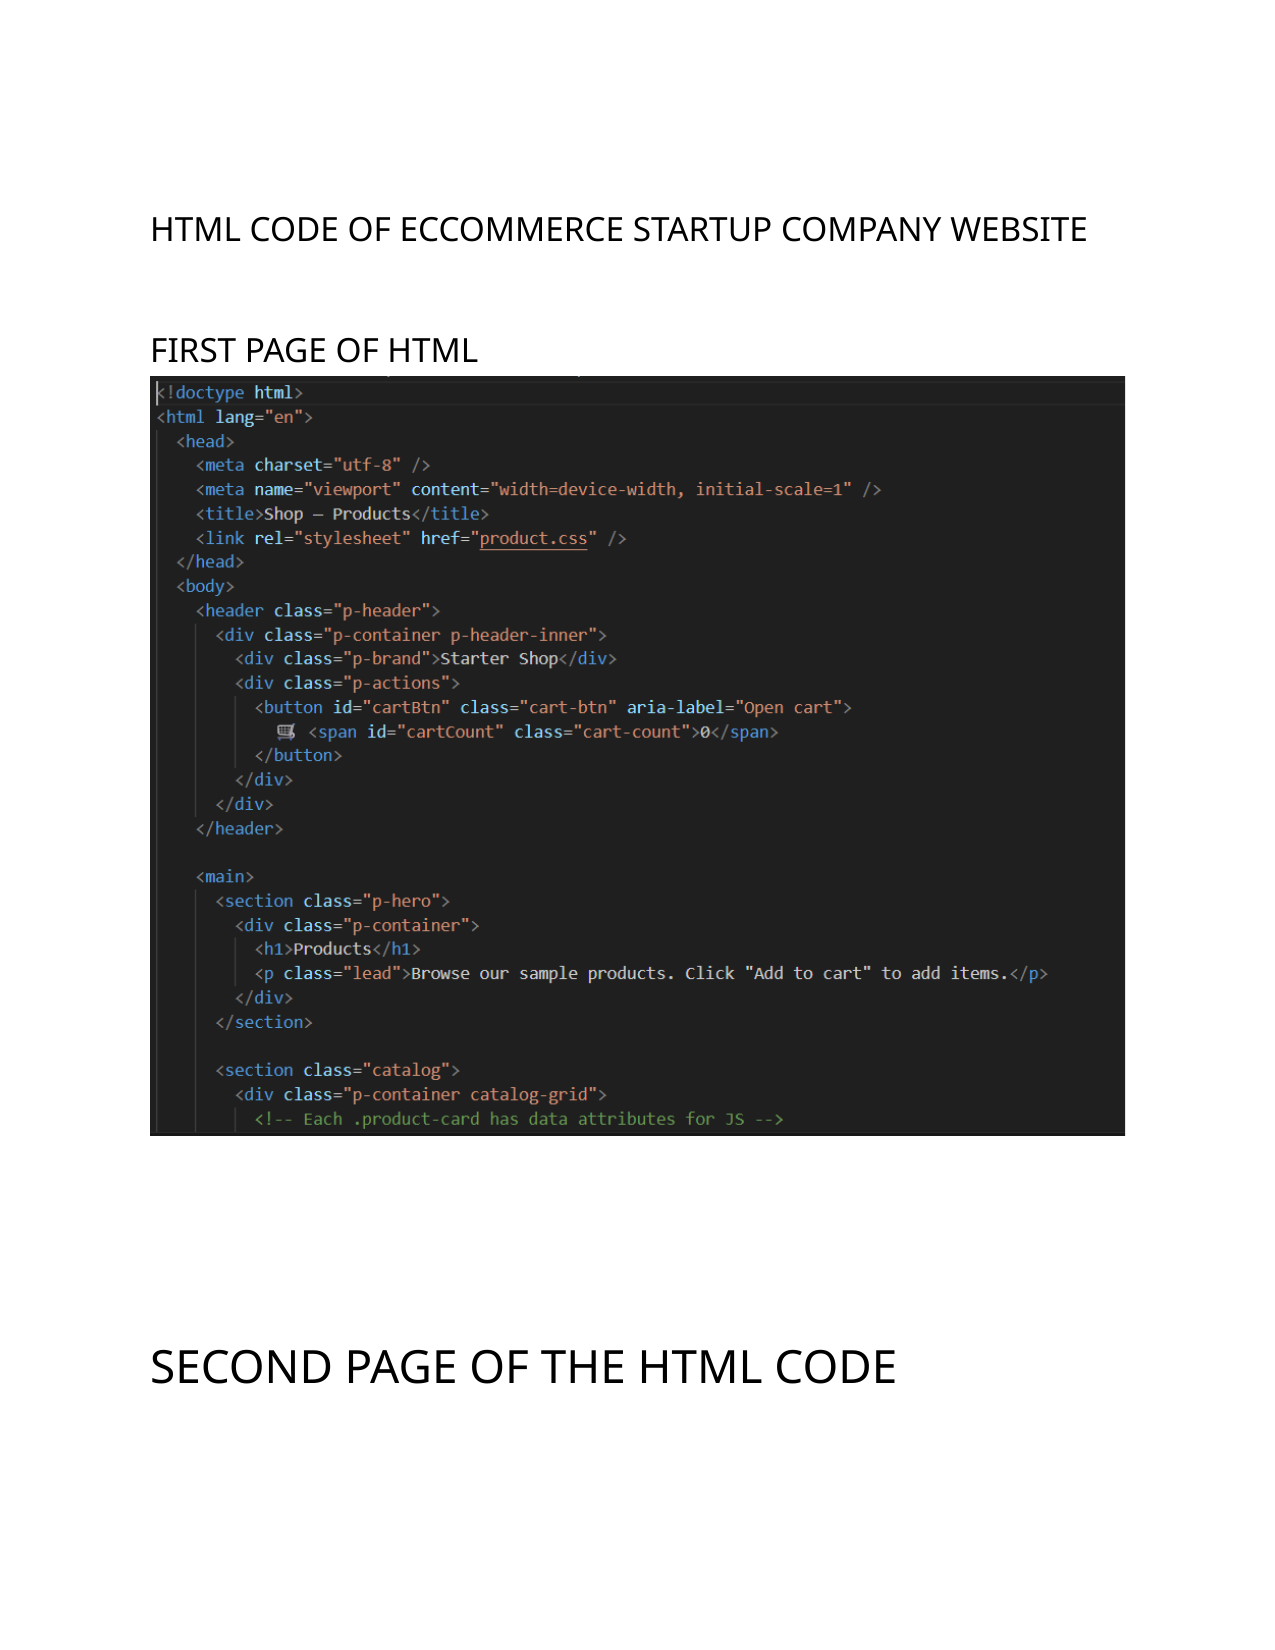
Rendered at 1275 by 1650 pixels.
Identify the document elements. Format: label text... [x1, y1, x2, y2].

text HTML CODE OF ECCOMMERCE STARTUP COMPANY WEBSITE [150, 206, 1125, 251]
text FIRST PAGE OF HTML [150, 275, 1125, 376]
text SECOND PAGE OF THE HTML CODE [150, 1335, 1125, 1397]
picture [150, 376, 1125, 1136]
